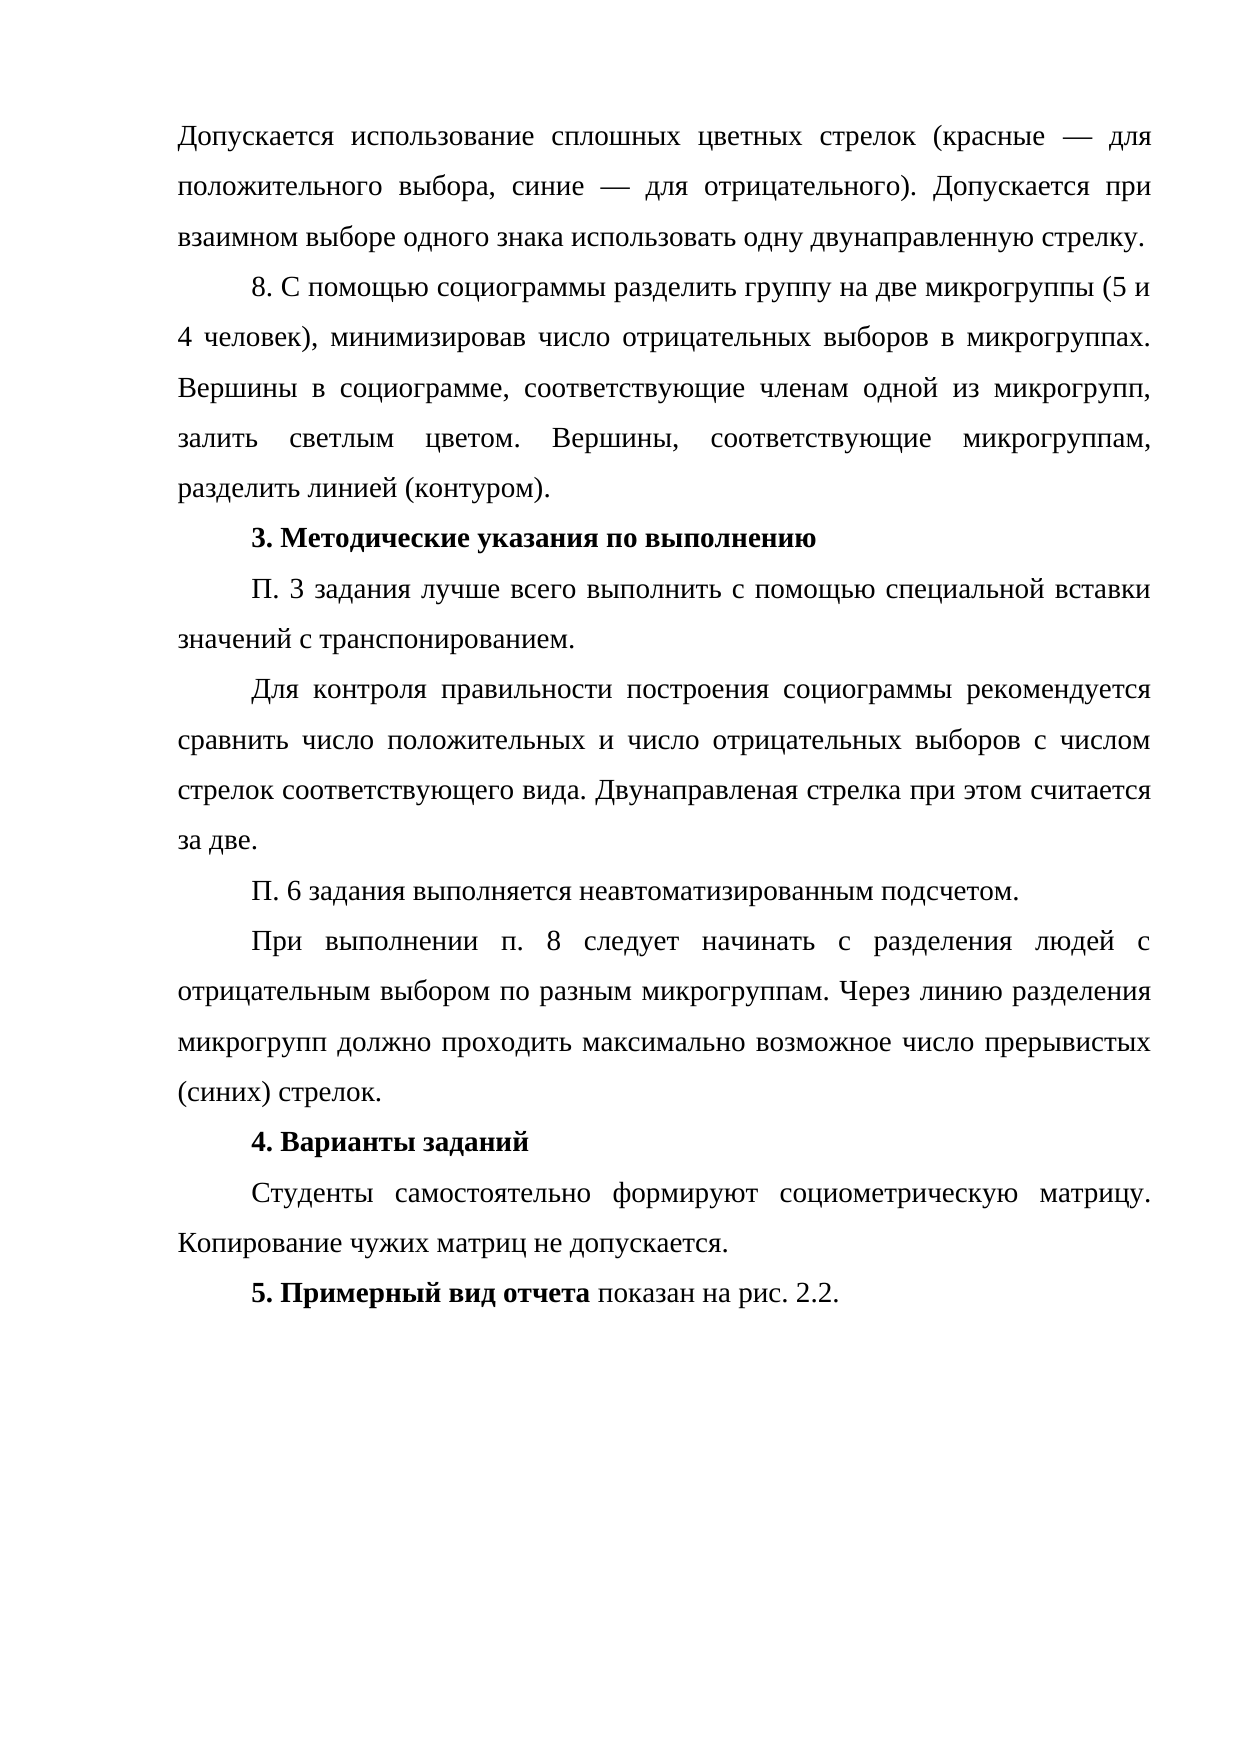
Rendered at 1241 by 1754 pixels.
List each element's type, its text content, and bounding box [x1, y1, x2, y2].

text 5. Примерный вид отчета показан на рис. 2.2. [177, 1275, 1152, 1309]
text При выполнении п. 8 следует начинать с разделения людей с отрицательным выбором по разным микрогруппам. Через линию разделения микрогрупп должно проходить максимально возможное число прерывистых (синих) стрелок. [177, 923, 1152, 1108]
text П. 6 задания выполняется неавтоматизированным подсчетом. [177, 873, 1152, 906]
text 8. С помощью социограммы разделить группу на две микрогруппы (5 и 4 человек), минимизировав число отрицательных выборов в микрогруппах. Вершины в социограмме, соответствующие членам одной из микрогрупп, залить светлым цветом. Вершины, соответствующие микрогруппам, разделить линией (контуром). [177, 269, 1152, 504]
text Для контроля правильности построения социограммы рекомендуется сравнить число положительных и число отрицательных выборов с числом стрелок соответствующего вида. Двунаправленая стрелка при этом считается за две. [177, 672, 1152, 856]
text 4. Варианты заданий [177, 1124, 1152, 1158]
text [177, 118, 1152, 252]
text Студенты самостоятельно формируют социометрическую матрицу. Копирование чужих матриц не допускается. [177, 1175, 1152, 1258]
text 3. Методические указания по выполнению [177, 521, 1152, 554]
text П. 3 задания лучше всего выполнить с помощью специальной вставки значений с транспонированием. [177, 571, 1152, 655]
